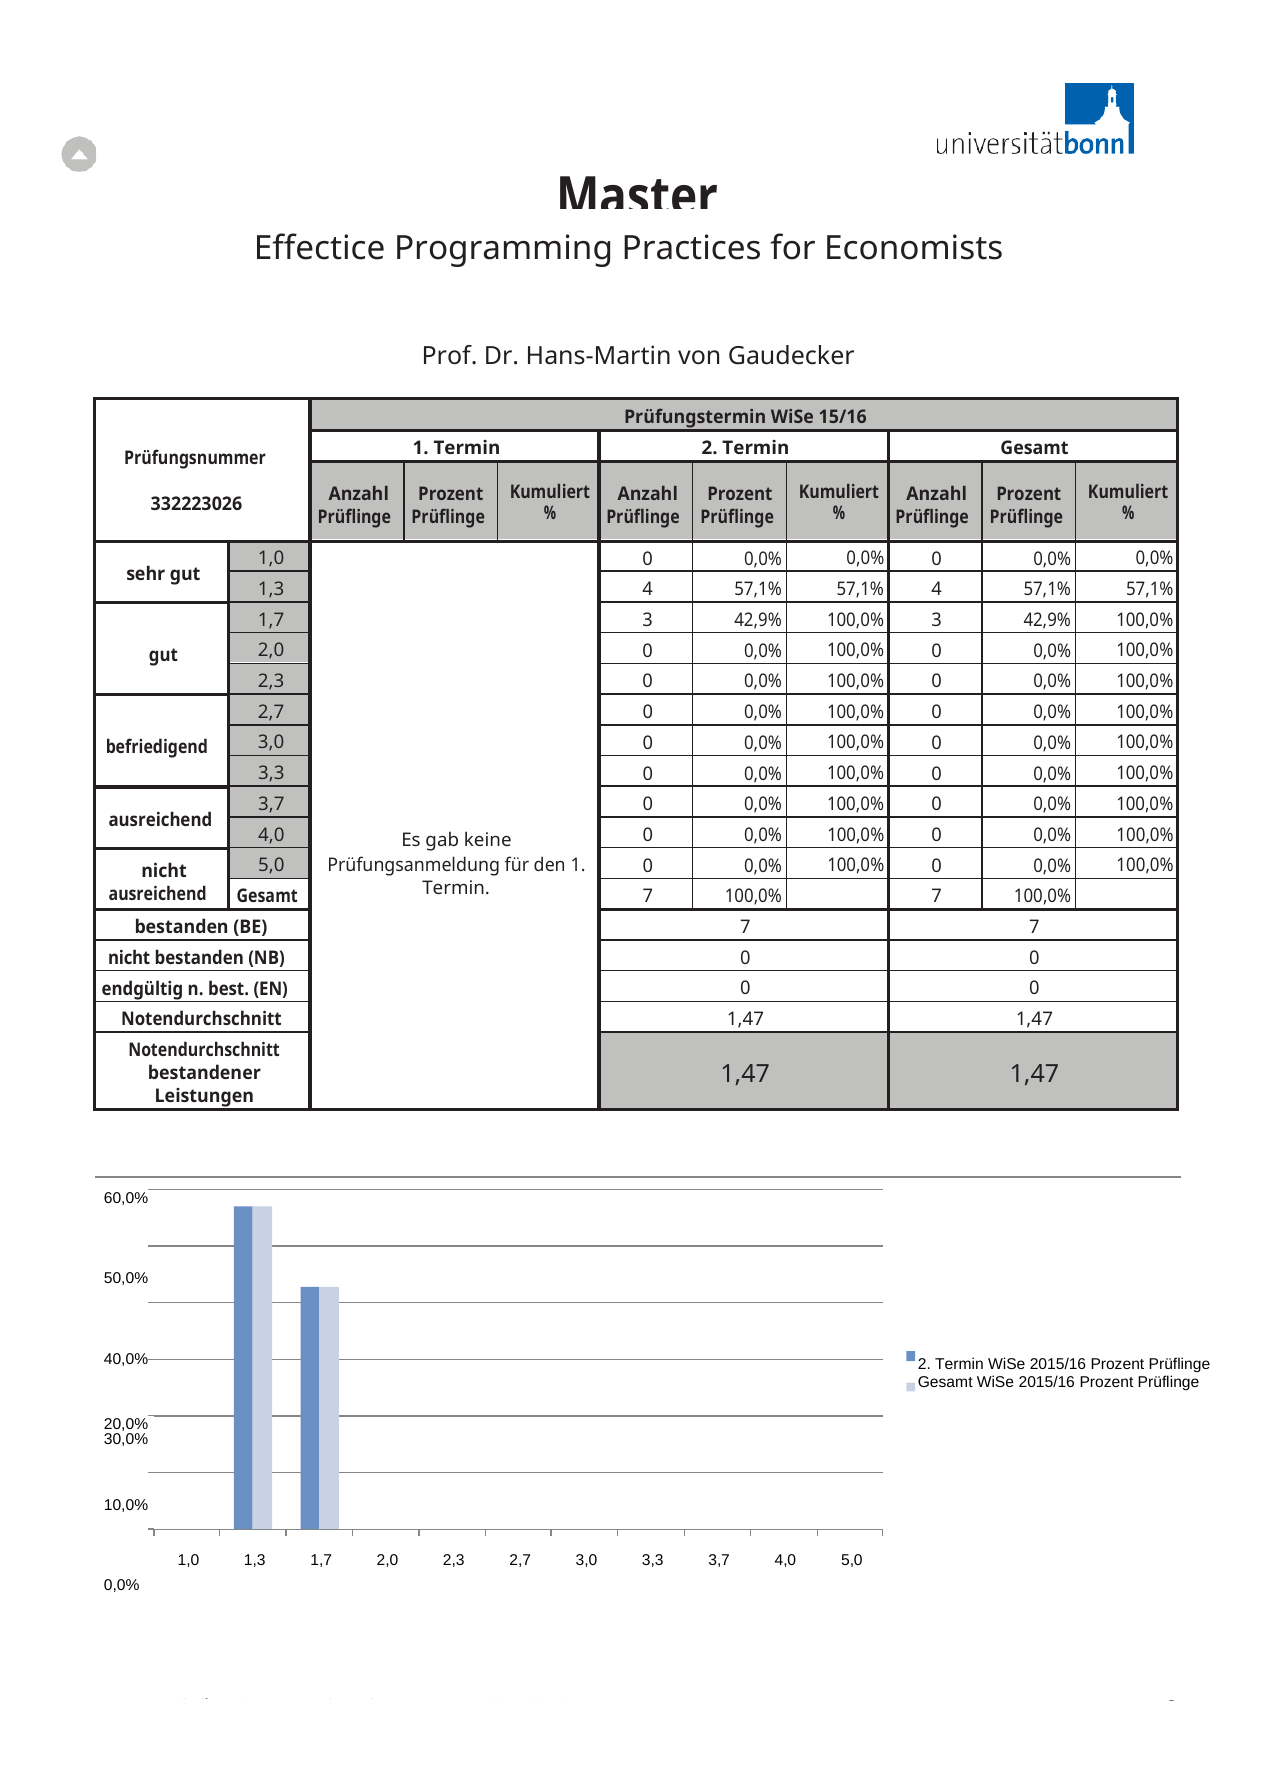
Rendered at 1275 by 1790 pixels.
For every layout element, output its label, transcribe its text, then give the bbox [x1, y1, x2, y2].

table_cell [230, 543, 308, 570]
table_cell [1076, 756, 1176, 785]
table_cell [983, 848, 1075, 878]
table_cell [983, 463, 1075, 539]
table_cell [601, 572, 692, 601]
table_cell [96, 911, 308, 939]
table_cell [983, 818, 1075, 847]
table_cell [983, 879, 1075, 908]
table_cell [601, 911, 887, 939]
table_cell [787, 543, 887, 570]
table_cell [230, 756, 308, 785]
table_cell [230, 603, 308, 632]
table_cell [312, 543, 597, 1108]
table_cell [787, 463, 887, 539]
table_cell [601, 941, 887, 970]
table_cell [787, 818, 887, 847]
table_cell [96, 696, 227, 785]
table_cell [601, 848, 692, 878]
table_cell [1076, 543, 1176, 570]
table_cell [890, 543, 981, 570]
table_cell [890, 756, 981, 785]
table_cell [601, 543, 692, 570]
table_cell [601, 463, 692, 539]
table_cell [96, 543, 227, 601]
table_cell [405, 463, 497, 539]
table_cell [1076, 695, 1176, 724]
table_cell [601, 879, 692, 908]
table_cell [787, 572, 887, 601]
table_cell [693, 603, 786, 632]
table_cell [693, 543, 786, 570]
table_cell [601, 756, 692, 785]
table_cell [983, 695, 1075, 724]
picture [61, 136, 97, 172]
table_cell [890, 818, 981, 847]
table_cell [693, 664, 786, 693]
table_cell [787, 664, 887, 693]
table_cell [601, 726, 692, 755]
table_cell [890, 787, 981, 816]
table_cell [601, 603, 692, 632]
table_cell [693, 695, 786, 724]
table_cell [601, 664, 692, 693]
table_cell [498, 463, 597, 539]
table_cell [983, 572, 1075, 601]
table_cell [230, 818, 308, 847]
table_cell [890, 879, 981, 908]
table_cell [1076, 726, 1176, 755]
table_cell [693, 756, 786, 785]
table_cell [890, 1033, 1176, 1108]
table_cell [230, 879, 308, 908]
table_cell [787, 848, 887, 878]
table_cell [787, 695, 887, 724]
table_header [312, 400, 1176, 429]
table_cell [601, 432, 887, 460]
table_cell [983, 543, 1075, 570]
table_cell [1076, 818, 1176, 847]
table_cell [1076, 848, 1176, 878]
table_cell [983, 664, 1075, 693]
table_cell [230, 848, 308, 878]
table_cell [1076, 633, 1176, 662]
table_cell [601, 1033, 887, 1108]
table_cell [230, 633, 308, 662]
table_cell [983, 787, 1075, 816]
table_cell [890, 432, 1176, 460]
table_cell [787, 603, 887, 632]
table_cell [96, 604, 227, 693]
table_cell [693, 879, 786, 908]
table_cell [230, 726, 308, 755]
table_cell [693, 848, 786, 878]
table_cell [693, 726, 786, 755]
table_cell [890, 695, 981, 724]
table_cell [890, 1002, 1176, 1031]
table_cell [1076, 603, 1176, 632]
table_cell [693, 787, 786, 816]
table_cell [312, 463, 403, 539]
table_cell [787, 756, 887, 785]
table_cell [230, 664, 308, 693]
picture [937, 83, 1134, 154]
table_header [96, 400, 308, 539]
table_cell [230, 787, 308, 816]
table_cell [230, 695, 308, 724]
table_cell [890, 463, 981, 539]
text Effectice Programming Practices for Economists [254, 224, 1210, 269]
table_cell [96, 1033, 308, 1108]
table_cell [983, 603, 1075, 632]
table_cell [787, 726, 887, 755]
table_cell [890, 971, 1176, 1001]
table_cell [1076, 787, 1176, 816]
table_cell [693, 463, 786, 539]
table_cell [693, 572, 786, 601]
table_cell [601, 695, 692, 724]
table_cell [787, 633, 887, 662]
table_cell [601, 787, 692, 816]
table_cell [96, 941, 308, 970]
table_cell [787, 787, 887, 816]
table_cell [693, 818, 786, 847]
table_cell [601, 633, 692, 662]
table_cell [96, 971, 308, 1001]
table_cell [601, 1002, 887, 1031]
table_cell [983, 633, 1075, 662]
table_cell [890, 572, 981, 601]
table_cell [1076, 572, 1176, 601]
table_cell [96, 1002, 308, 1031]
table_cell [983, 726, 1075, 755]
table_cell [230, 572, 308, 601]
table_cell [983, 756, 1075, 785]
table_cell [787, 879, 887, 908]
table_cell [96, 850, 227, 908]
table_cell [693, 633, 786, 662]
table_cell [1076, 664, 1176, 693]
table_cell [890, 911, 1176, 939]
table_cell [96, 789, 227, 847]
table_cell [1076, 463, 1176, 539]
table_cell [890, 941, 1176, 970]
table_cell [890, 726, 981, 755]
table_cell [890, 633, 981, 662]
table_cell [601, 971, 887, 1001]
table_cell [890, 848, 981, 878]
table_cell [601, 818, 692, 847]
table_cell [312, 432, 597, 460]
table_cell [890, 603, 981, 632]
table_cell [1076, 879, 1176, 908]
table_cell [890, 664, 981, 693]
text Prof. Dr. Hans-Martin von Gaudecker [421, 338, 1210, 372]
